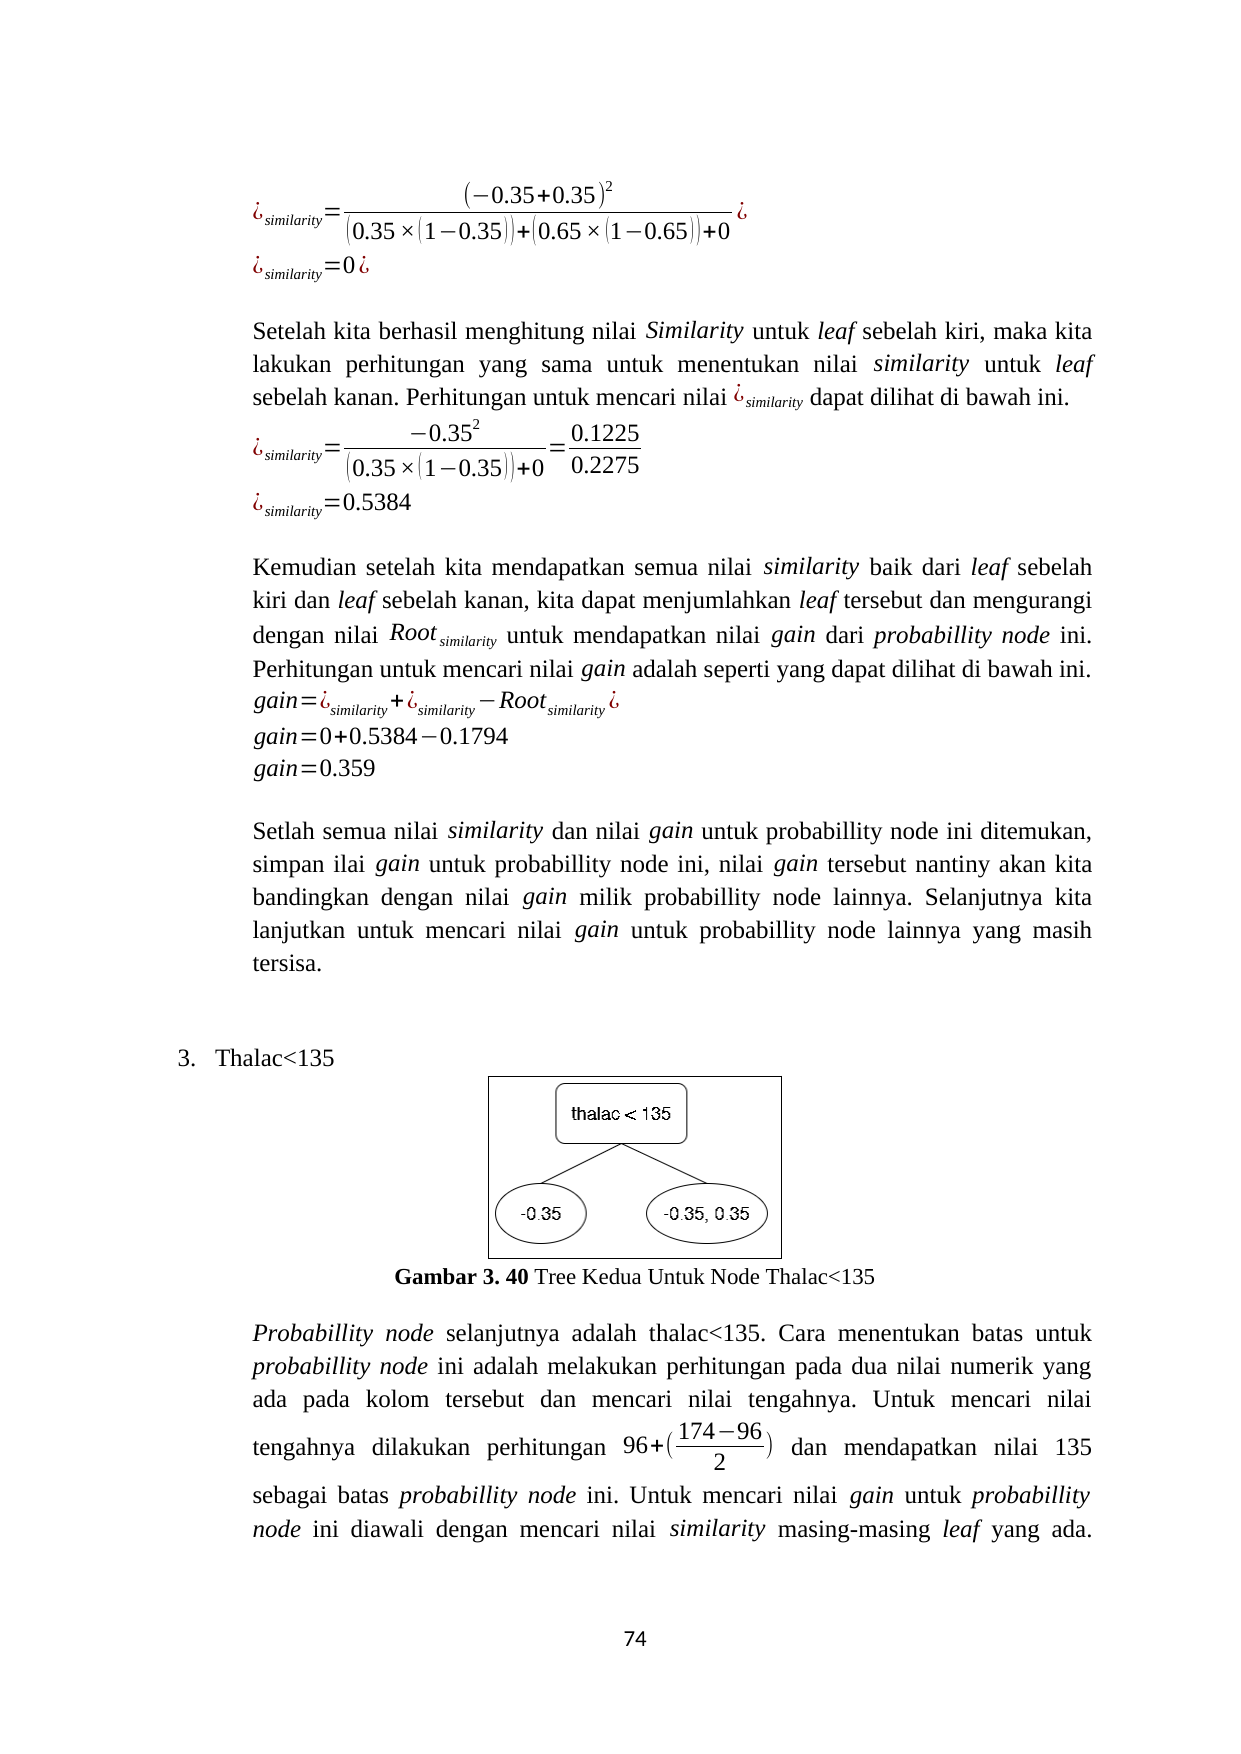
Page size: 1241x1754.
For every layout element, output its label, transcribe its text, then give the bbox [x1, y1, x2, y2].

text Setlah semua nilai dan nilai untuk probabillity node ini ditemukan, simpan ilai untuk probabillity node ini, nilai tersebut nantiny akan kita bandingkan dengan nilai milik probabillity node lainnya. Selanjutnya kita lanjutkan untuk mencari nilai untuk probabillity node lainnya yang masih tersisa. [252, 816, 1092, 977]
picture [489, 1077, 781, 1258]
text Setelah kita berhasil menghitung nilai untuk leaf sebelah kiri, maka kita lakukan perhitungan yang sama untuk menentukan nilai untuk leaf sebelah kanan. Perhitungan untuk mencari nilai dapat dilihat di bawah ini. [252, 316, 1092, 411]
text Gambar 3. 40 Tree Kedua Untuk Node Thalac<135 [177, 1263, 1092, 1289]
list Thalac<135 [177, 1043, 1092, 1071]
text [252, 1318, 1092, 1542]
text Kemudian setelah kita mendapatkan semua nilai baik dari leaf sebelah kiri dan leaf sebelah kanan, kita dapat menjumlahkan leaf tersebut dan mengurangi dengan nilai untuk mendapatkan nilai dari probabillity node ini. Perhitungan untuk mencari nilai adalah seperti yang dapat dilihat di bawah ini. [252, 552, 1092, 683]
